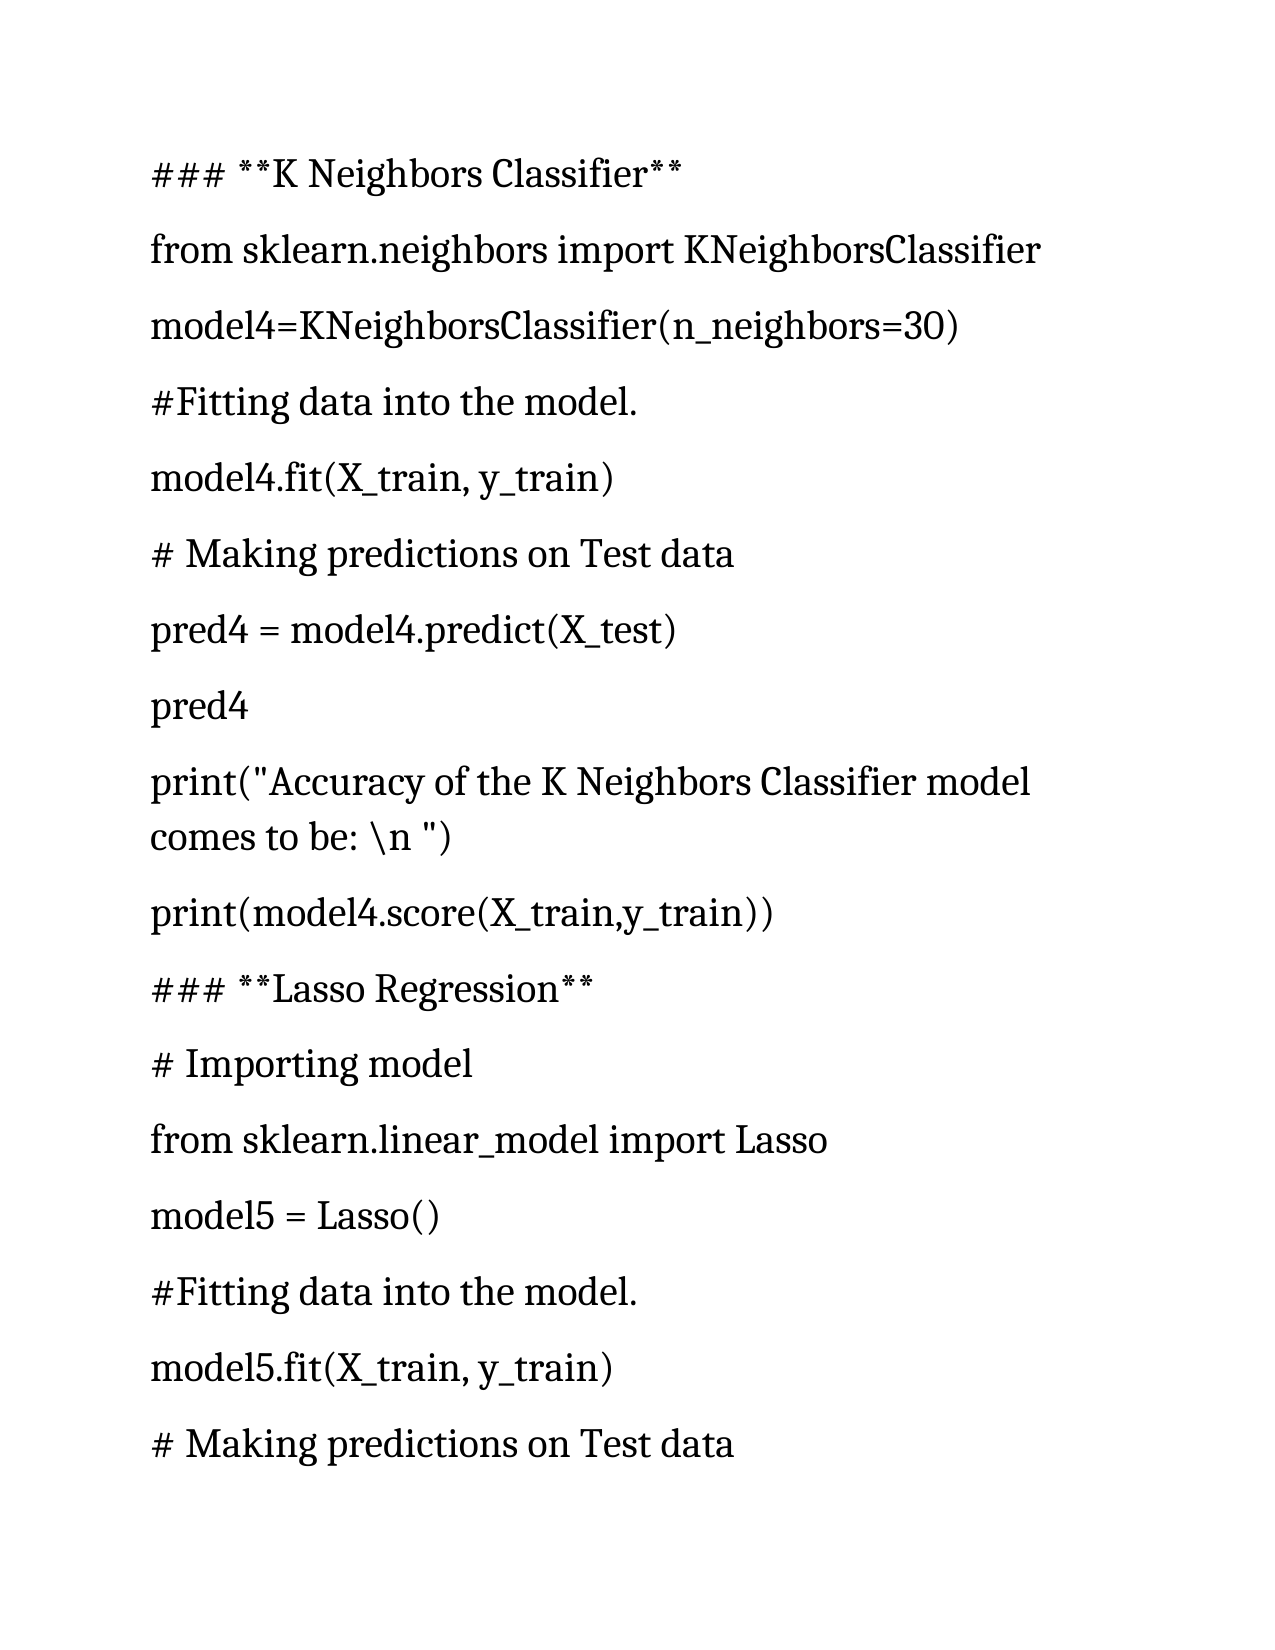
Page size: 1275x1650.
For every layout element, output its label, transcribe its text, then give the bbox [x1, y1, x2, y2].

text model4.fit(X_train, y_train) [150, 454, 1125, 502]
text model5 = Lasso() [150, 1192, 1125, 1240]
text model5.fit(X_train, y_train) [150, 1344, 1125, 1392]
text # Importing model [150, 1040, 1125, 1088]
text print(model4.score(X_train,y_train)) [150, 888, 1125, 936]
text #Fitting data into the model. [150, 378, 1125, 426]
text pred4 = model4.predict(X_test) [150, 606, 1125, 653]
text from sklearn.neighbors import KNeighborsClassifier [150, 226, 1125, 274]
text ### **K Neighbors Classifier** [150, 150, 1125, 198]
text # Making predictions on Test data [150, 530, 1125, 578]
text # Making predictions on Test data [150, 1420, 1125, 1468]
text print("Accuracy of the K Neighbors Classifier model comes to be: \n ") [150, 757, 1125, 861]
text ### **Lasso Regression** [150, 964, 1125, 1012]
text model4=KNeighborsClassifier(n_neighbors=30) [150, 302, 1125, 350]
text from sklearn.linear_model import Lasso [150, 1116, 1125, 1164]
text #Fitting data into the model. [150, 1268, 1125, 1316]
text pred4 [150, 682, 1125, 729]
